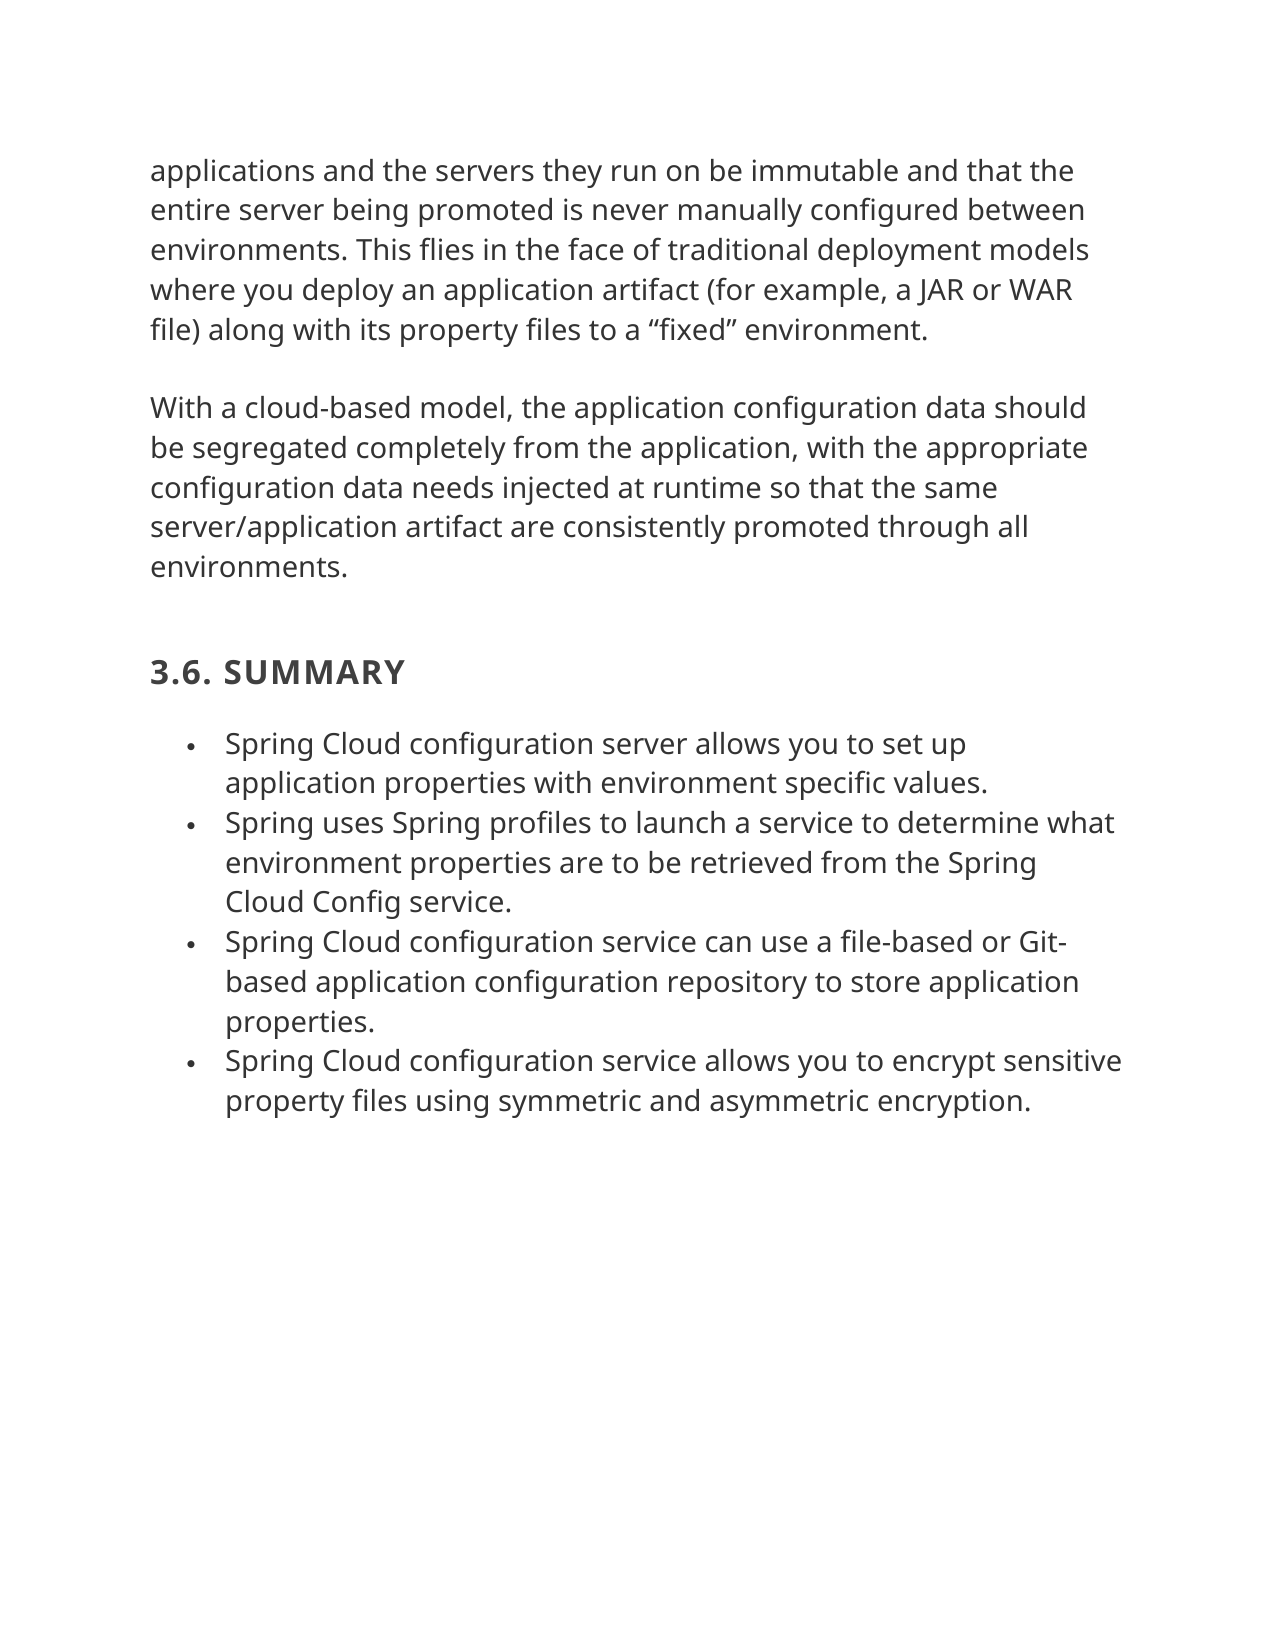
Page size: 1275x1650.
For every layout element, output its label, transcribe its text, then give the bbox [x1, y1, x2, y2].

text 3.6. SUMMARY [150, 648, 1125, 694]
list Spring Cloud configuration service can use a file-based or Git-based application configuration repository to store application properties. [187, 921, 1125, 1041]
text With a cloud-based model, the application configuration data should be segregated completely from the application, with the appropriate configuration data needs injected at runtime so that the same server/application artifact are consistently promoted through all environments. [150, 387, 1125, 586]
list Spring Cloud configuration service allows you to encrypt sensitive property files using symmetric and asymmetric encryption. [187, 1041, 1125, 1120]
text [150, 150, 1125, 348]
list Spring Cloud configuration server allows you to set up application properties with environment specific values. [187, 723, 1125, 802]
list Spring uses Spring profiles to launch a service to determine what environment properties are to be retrieved from the Spring Cloud Config service. [187, 802, 1125, 921]
